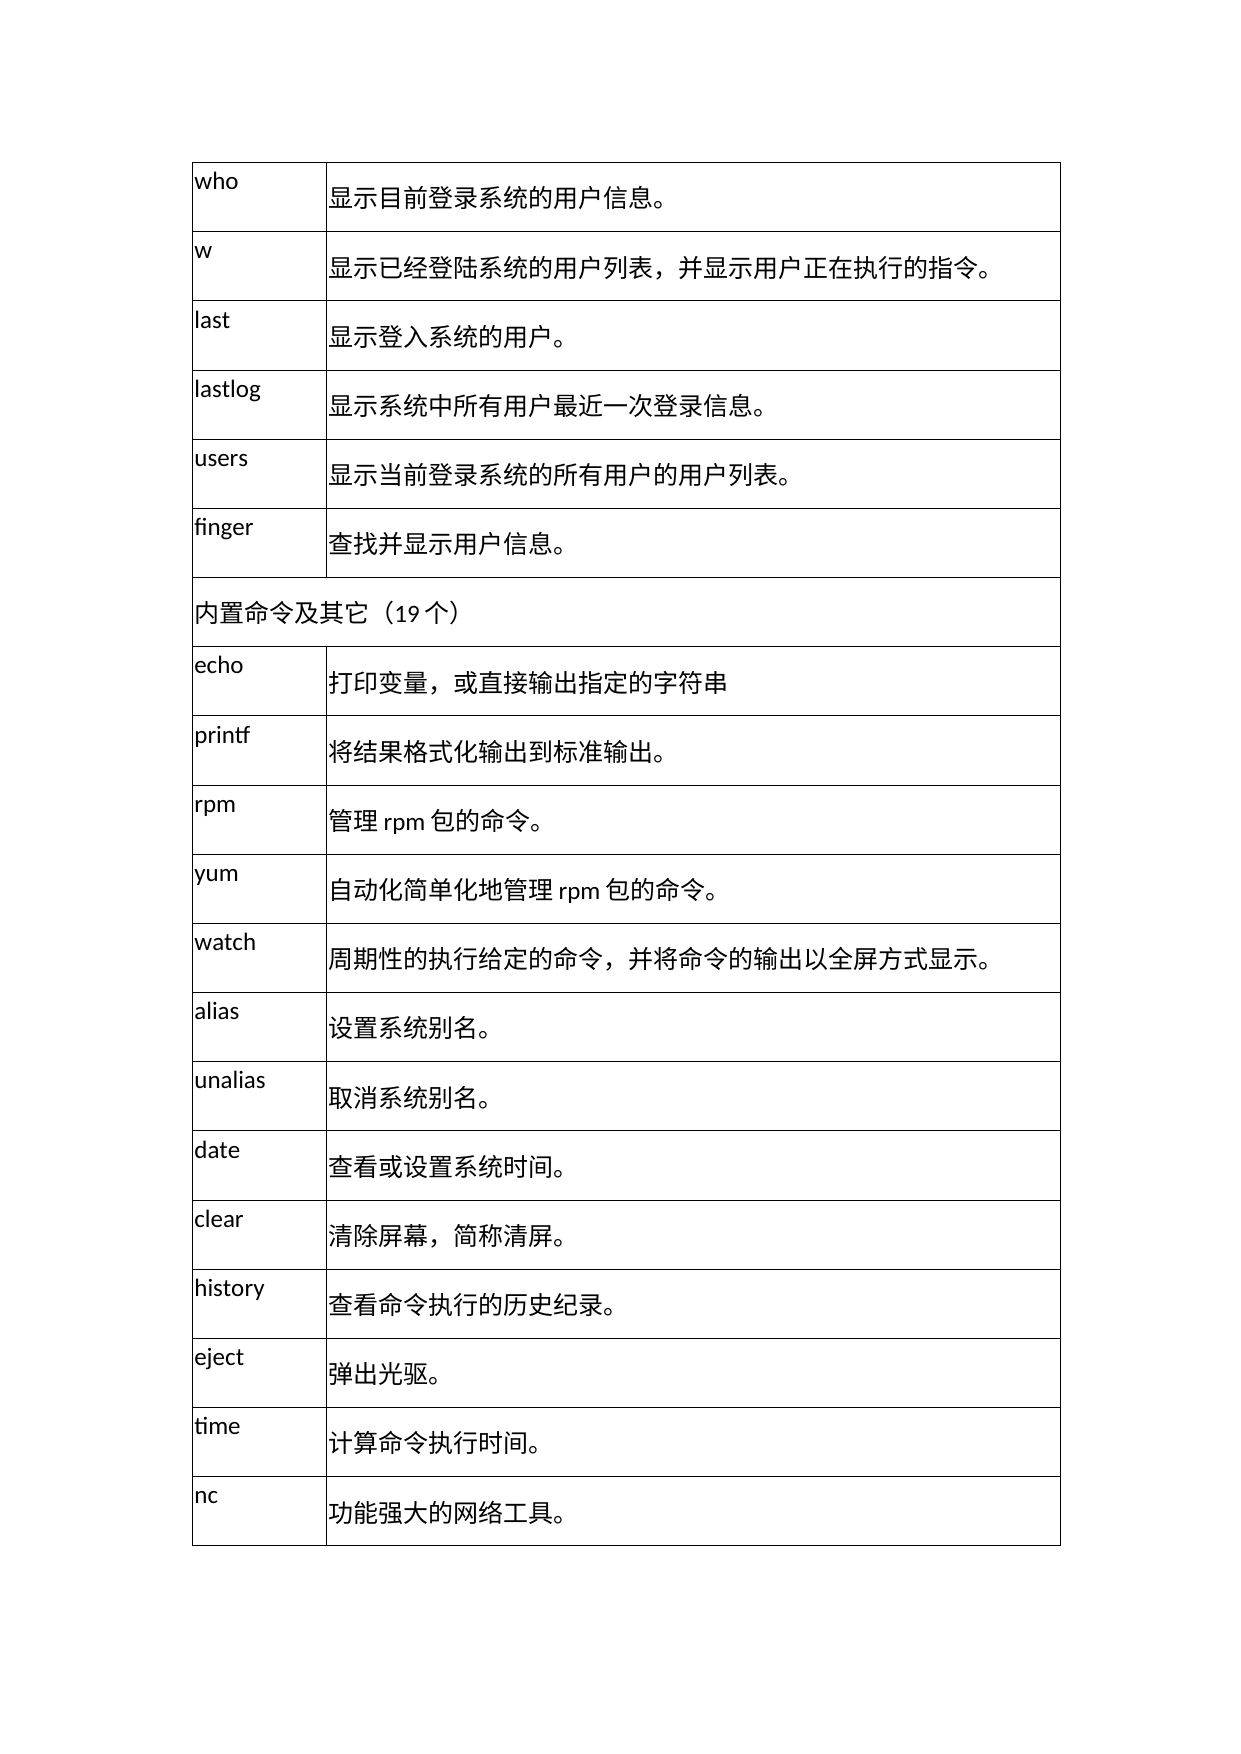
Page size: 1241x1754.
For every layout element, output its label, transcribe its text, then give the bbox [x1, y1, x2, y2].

table_cell who [193, 163, 326, 231]
table_cell users [193, 440, 326, 508]
table_cell 自动化简单化地管理rpm包的命令。 [327, 855, 1060, 923]
table_cell 查看或设置系统时间。 [327, 1131, 1060, 1199]
table_cell 功能强大的网络工具。 [327, 1477, 1060, 1545]
table_cell 内置命令及其它（19个） [193, 578, 1060, 646]
table_cell rpm [193, 786, 326, 854]
table_cell 弹出光驱。 [327, 1339, 1060, 1407]
table_cell 将结果格式化输出到标准输出。 [327, 716, 1060, 784]
table_cell finger [193, 509, 326, 577]
table_cell 显示系统中所有用户最近一次登录信息。 [327, 371, 1060, 439]
table_cell alias [193, 993, 326, 1061]
table_cell 设置系统别名。 [327, 993, 1060, 1061]
table_cell 管理rpm包的命令。 [327, 786, 1060, 854]
table_cell 打印变量，或直接输出指定的字符串 [327, 647, 1060, 715]
table_cell 查看命令执行的历史纪录。 [327, 1270, 1060, 1338]
table_cell 取消系统别名。 [327, 1062, 1060, 1130]
table_cell last [193, 301, 326, 369]
table_cell 显示已经登陆系统的用户列表，并显示用户正在执行的指令。 [327, 232, 1060, 300]
table_cell watch [193, 924, 326, 992]
table_cell yum [193, 855, 326, 923]
table_cell 显示当前登录系统的所有用户的用户列表。 [327, 440, 1060, 508]
table_cell date [193, 1131, 326, 1199]
table_cell eject [193, 1339, 326, 1407]
table_cell w [193, 232, 326, 300]
table_cell time [193, 1408, 326, 1476]
table_cell 清除屏幕，简称清屏。 [327, 1201, 1060, 1269]
table_cell 显示目前登录系统的用户信息。 [327, 163, 1060, 231]
table_cell 查找并显示用户信息。 [327, 509, 1060, 577]
table_cell printf [193, 716, 326, 784]
table_cell unalias [193, 1062, 326, 1130]
table_cell history [193, 1270, 326, 1338]
table_cell nc [193, 1477, 326, 1545]
table_cell clear [193, 1201, 326, 1269]
table_cell 计算命令执行时间。 [327, 1408, 1060, 1476]
table_cell lastlog [193, 371, 326, 439]
table_cell 周期性的执行给定的命令，并将命令的输出以全屏方式显示。 [327, 924, 1060, 992]
table_cell 显示登入系统的用户。 [327, 301, 1060, 369]
table_cell echo [193, 647, 326, 715]
